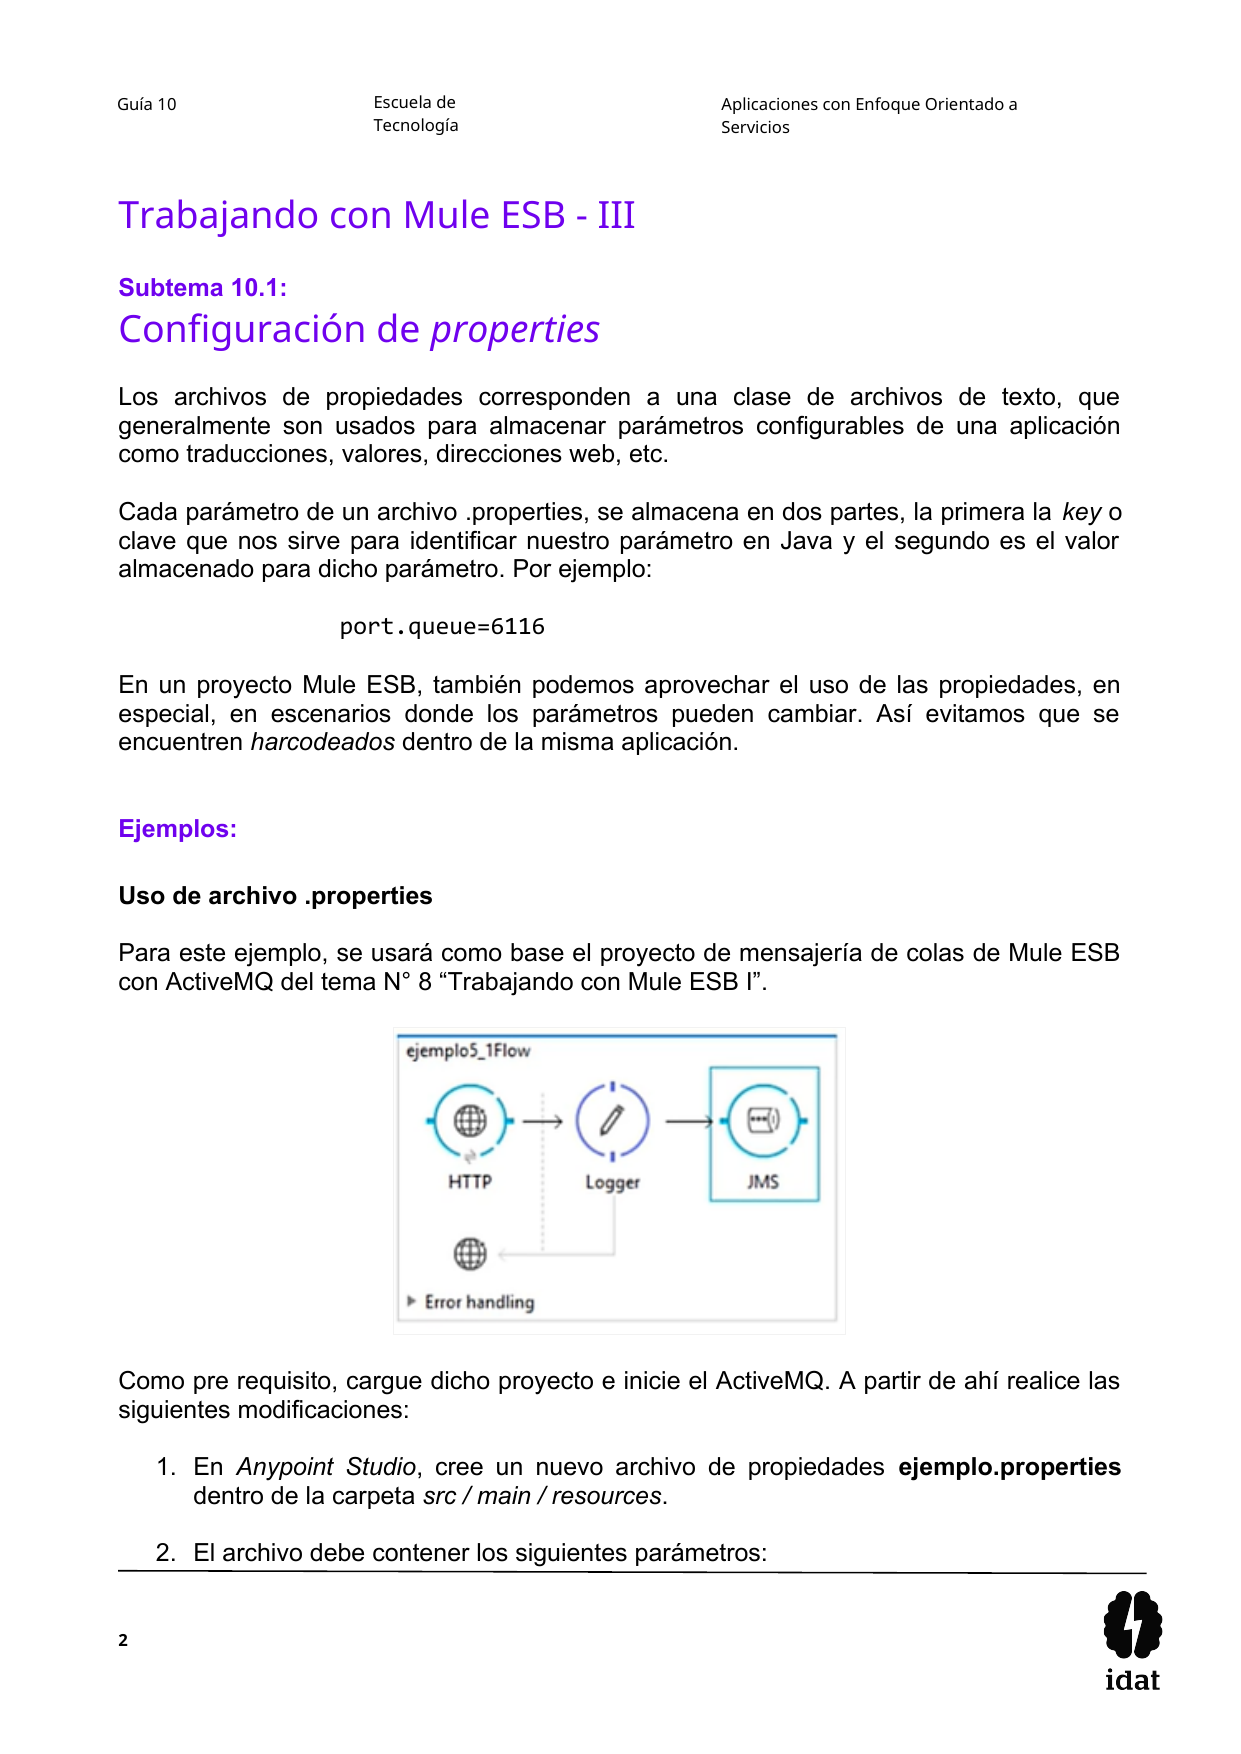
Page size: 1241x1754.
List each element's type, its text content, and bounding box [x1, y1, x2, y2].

text Ejemplos: [118, 814, 1122, 842]
text Como pre requisito, cargue dicho proyecto e inicie el ActiveMQ. A partir de ahí realice las siguientes modificaciones: [118, 1366, 1122, 1423]
text Para este ejemplo, se usará como base el proyecto de mensajería de colas de Mule ESB con ActiveMQ del tema N° 8 “Trabajando con Mule ESB I”. [118, 938, 1122, 996]
text Cada parámetro de un archivo .properties, se almacena en dos partes, la primera la key o clave que nos sirve para identificar nuestro parámetro en Java y el segundo es el valor almacenado para dicho parámetro. Por ejemplo: [118, 497, 1122, 583]
text port.queue=6116 [266, 612, 1122, 641]
list En Anypoint Studio, cree un nuevo archivo de propiedades ejemplo.properties dentro de la carpeta src / main / resources. [156, 1452, 1122, 1510]
text En un proyecto Mule ESB, también podemos aprovechar el uso de las propiedades, en especial, en escenarios donde los parámetros pueden cambiar. Así evitamos que se encuentren harcodeados dentro de la misma aplicación. [118, 670, 1122, 756]
text Subtema 10.1: [118, 273, 1122, 302]
text Trabajando con Mule ESB - III [118, 189, 1122, 240]
text Configuración de properties [118, 302, 1122, 353]
text Los archivos de propiedades corresponden a una clase de archivos de texto, que generalmente son usados para almacenar parámetros configurables de una aplicación como traducciones, valores, direcciones web, etc. [118, 382, 1122, 468]
picture [1103, 1591, 1163, 1690]
picture [394, 1028, 845, 1334]
text Uso de archivo .properties [118, 881, 1122, 909]
list El archivo debe contener los siguientes parámetros: [156, 1538, 1122, 1567]
